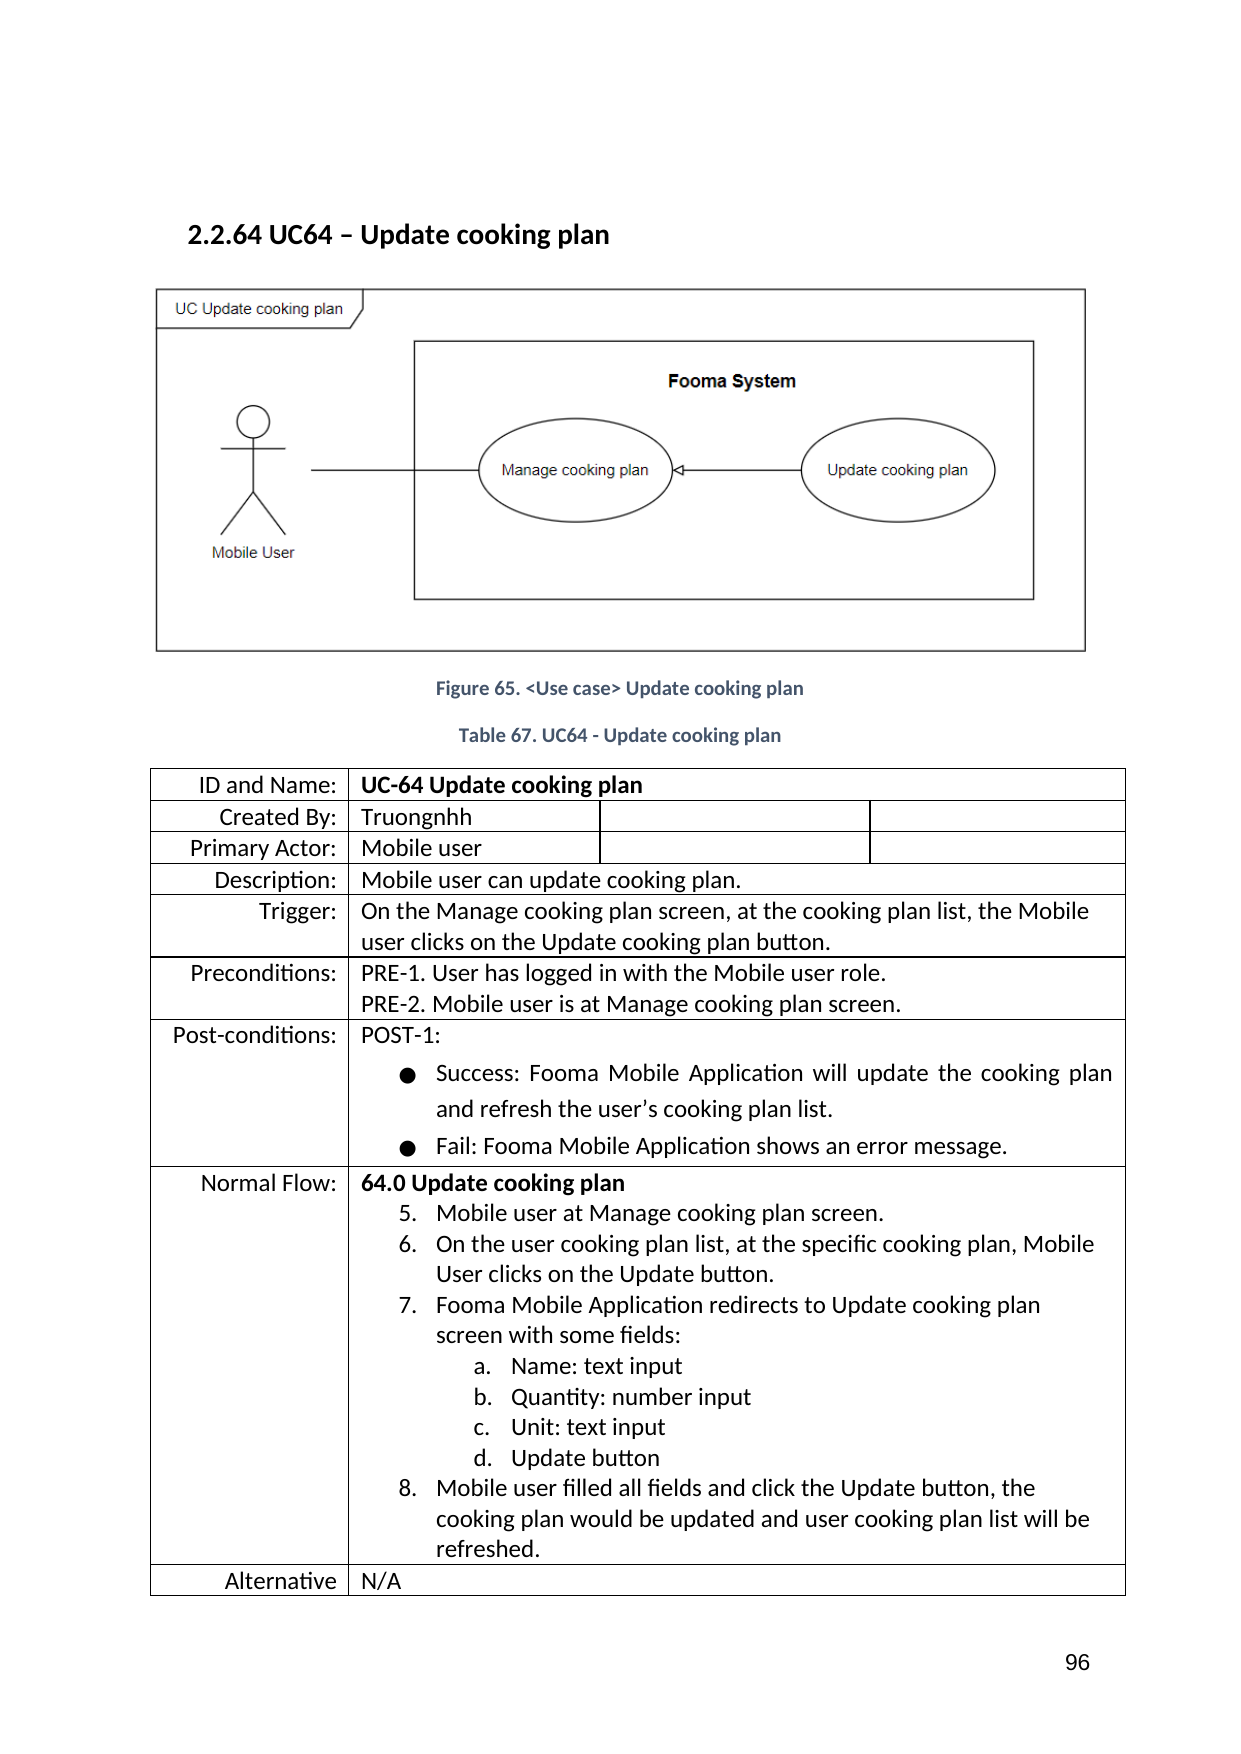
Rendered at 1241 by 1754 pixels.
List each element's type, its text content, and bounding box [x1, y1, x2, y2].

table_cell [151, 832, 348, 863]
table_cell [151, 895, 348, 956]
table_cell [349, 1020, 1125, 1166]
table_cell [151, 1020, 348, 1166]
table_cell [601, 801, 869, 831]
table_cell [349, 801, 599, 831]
subtitle Figure 65. <Use case> Update cooking plan [150, 676, 1090, 701]
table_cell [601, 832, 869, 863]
picture [150, 281, 1091, 655]
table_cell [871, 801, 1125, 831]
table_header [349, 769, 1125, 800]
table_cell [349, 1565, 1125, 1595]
subtitle Table 67. UC64 - Update cooking plan [150, 722, 1090, 747]
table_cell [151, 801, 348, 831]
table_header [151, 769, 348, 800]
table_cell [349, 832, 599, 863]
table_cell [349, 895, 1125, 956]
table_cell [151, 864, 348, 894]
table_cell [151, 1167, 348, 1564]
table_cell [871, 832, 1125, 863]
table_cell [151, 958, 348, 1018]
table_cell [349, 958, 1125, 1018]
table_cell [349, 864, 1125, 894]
subtitle 2.2.64 UC64 – Update cooking plan [187, 216, 1090, 252]
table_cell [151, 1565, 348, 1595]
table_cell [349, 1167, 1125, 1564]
